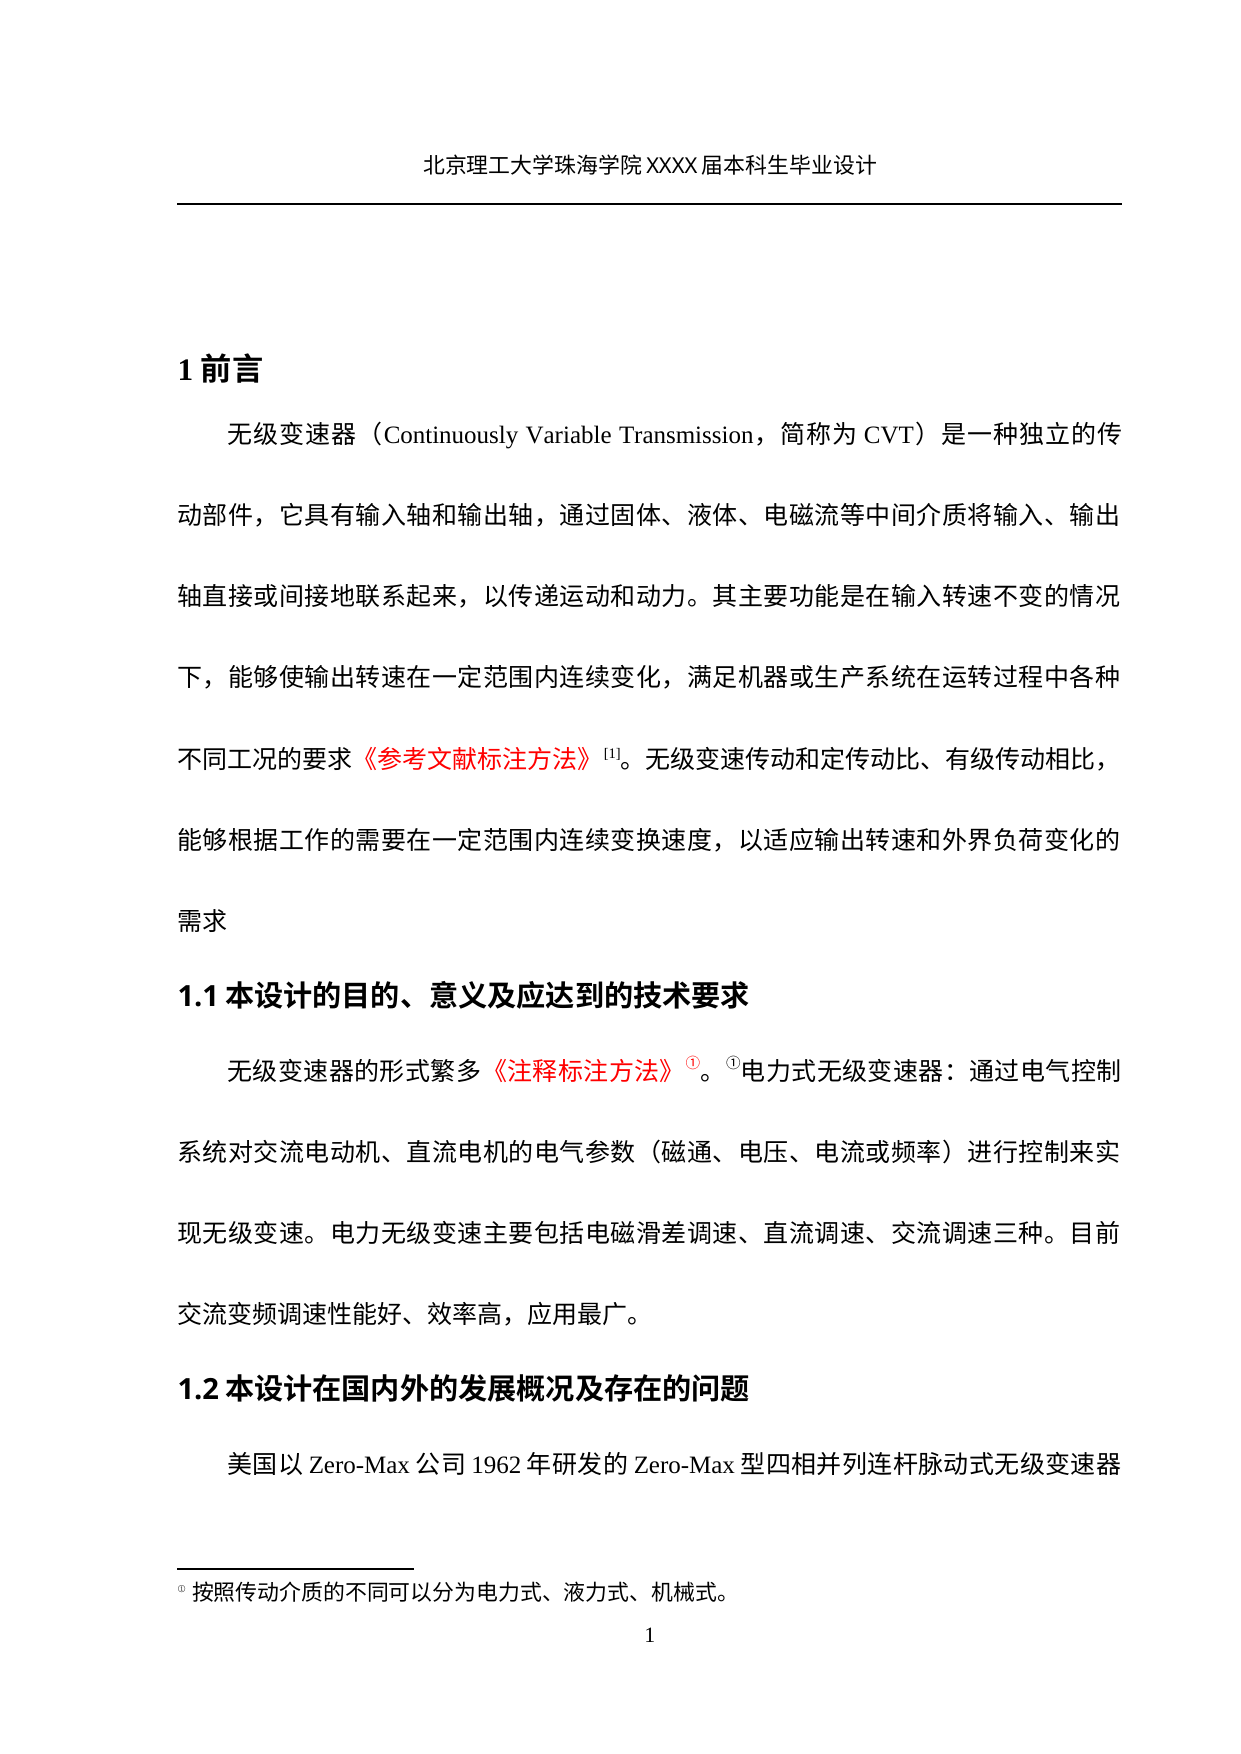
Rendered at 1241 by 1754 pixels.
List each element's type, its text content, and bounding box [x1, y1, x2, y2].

text 1.2本设计在国内外的发展概况及存在的问题 [177, 1354, 1122, 1419]
text 1.1本设计的目的、意义及应达到的技术要求 [177, 961, 1122, 1026]
text 美国以Zero-Max公司1962年研发的Zero-Max型四相并列连杆脉动式无级变速器即四相曲柄摇杆式脉动无级变速器为主，为便于微量调节与自锁功能的实现，应用蜗轮蜗杆调节调速摇杆的位置，以达到无级变速的目的。另外，日本生产的Zero-Max型无级变速器不仅性能优良，。 [177, 1430, 1122, 1495]
text 无级变速器（Continuously Variable Transmission，简称为CVT）是一种独立的传动部件，它具有输入轴和输出轴，通过固体、液体、电磁流等中间介质将输入、输出轴直接或间接地联系起来，以传递运动和动力。其主要功能是在输入转速不变的情况下，能够使输出转速在一定范围内连续变化，满足机器或生产系统在运转过程中各种不同工况的要求《参考文献标注方法》[1]。无级变速传动和定传动比、有级传动相比，能够根据工作的需要在一定范围内连续变换速度，以适应输出转速和外界负荷变化的需求 …….。 [177, 400, 1122, 952]
text 1 前言 [177, 335, 1122, 400]
text 无级变速器的形式繁多《注释标注方法》①。电力式无级变速器：通过电气控制系统对交流电动机、直流电机的电气参数（磁通、电压、电流或频率）进行控制来实现无级变速。电力无级变速主要包括电磁滑差调速、直流调速、交流调速三种。目前交流变频调速性能好、效率高，应用最广。 ……. [177, 1037, 1122, 1346]
